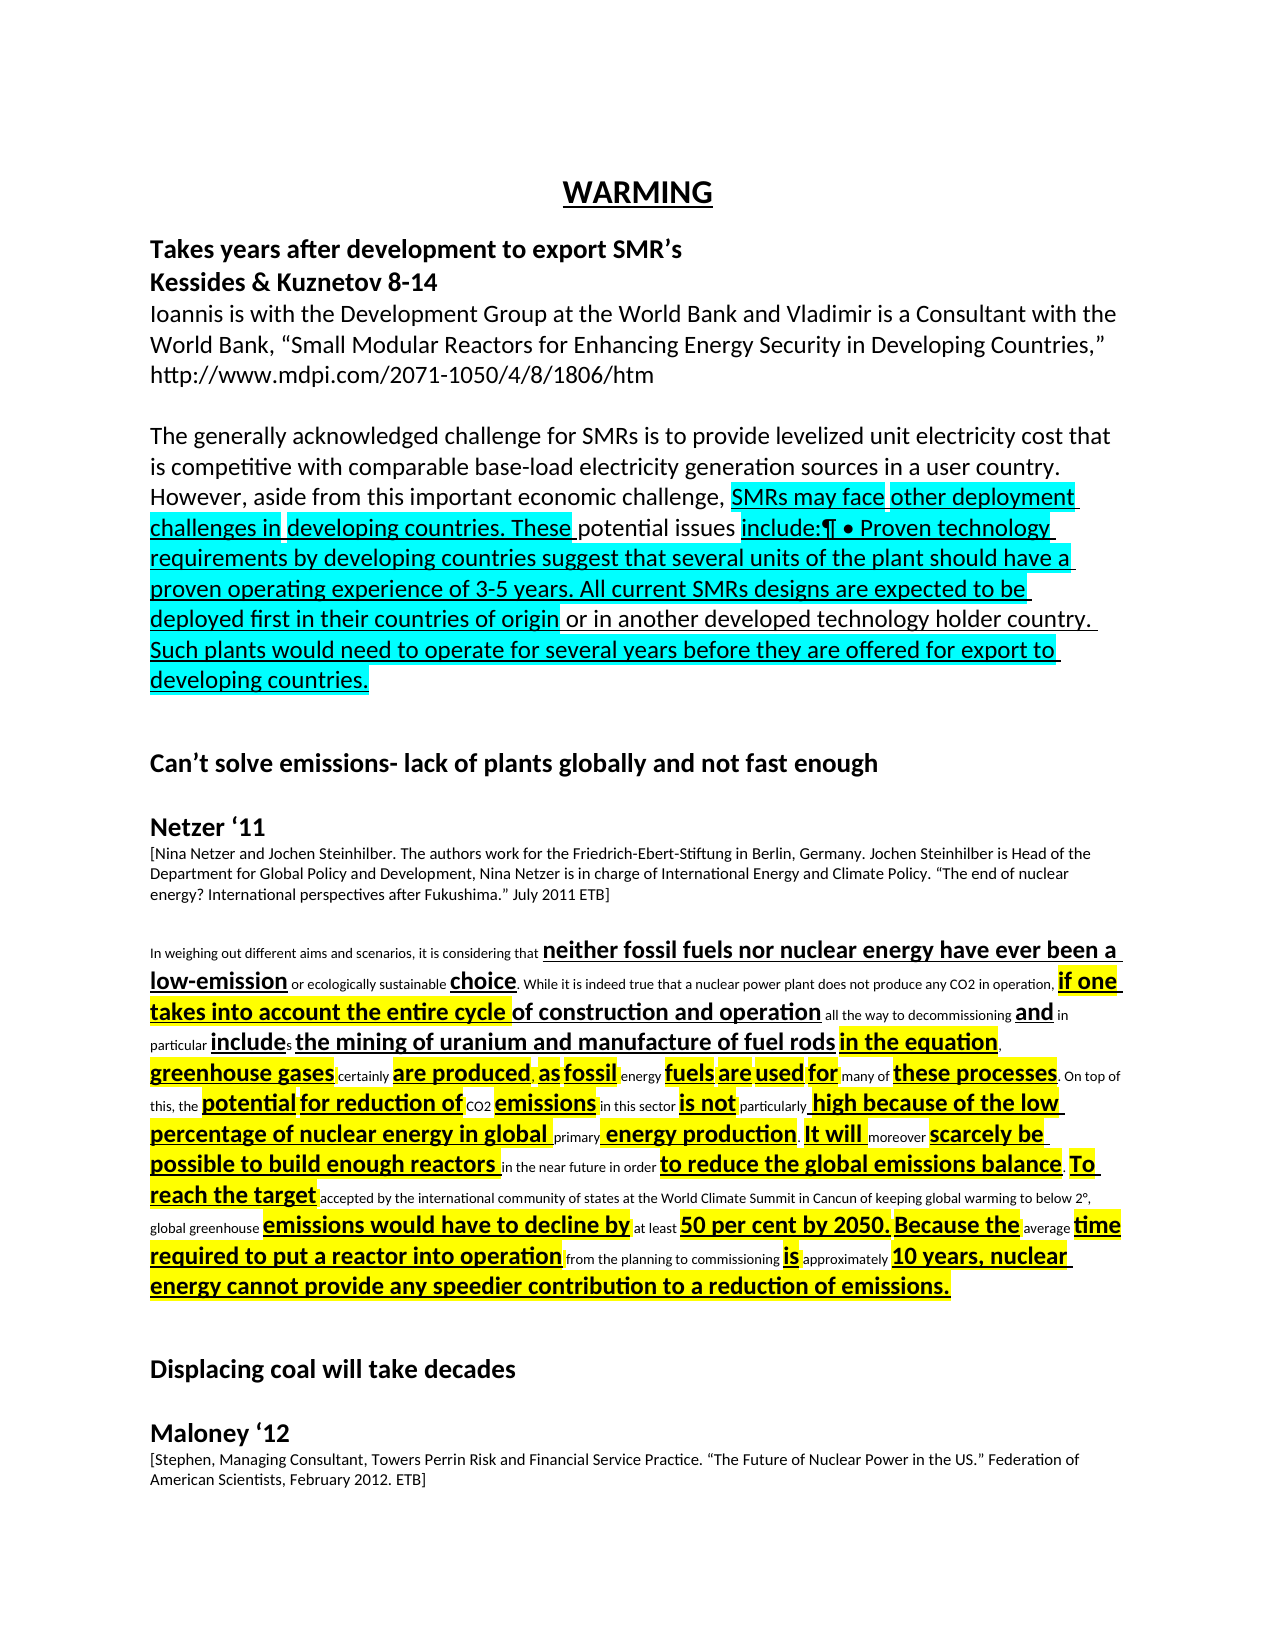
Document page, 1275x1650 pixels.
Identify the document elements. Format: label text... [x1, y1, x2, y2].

text Takes years after development to export SMR’s [150, 232, 1125, 265]
text In weighing out different aims and scenarios, it is considering that neither fossil fuels nor nuclear energy have ever been a low-emission or ecologically sustainable choice. While it is indeed true that a nuclear power plant does not produce any CO2 in operation, if one takes into account the entire cycle of construction and operation all the way to decommissioning and in particular includes the mining of uranium and manufacture of fuel rods in the equation, greenhouse gases certainly are produced, as fossil energy fuels are used for many of these processes. On top of this, the potential for reduction of CO2 emissions in this sector is not particularly high because of the low percentage of nuclear energy in global primary energy production. It will moreover scarcely be possible to build enough reactors in the near future in order to reduce the global emissions balance. To reach the target accepted by the international community of states at the World Climate Summit in Cancun of keeping global warming to below 2°, global greenhouse emissions would have to decline by at least 50 per cent by 2050. Because the average time required to put a reactor into operation from the planning to commissioning is approximately 10 years, nuclear energy cannot provide any speedier contribution to a reduction of emissions. [150, 934, 1125, 1301]
text Netzer ‘11 [150, 810, 1125, 843]
text Ioannis is with the Development Group at the World Bank and Vladimir is a Consultant with the World Bank, “Small Modular Reactors for Enhancing Energy Security in Developing Countries,” http://www.mdpi.com/2071-1050/4/8/1806/htm [150, 298, 1125, 390]
subtitle Displacing coal will take decades [150, 1352, 1125, 1385]
text [Stephen, Managing Consultant, Towers Perrin Risk and Financial Service Practice. “The Future of Nuclear Power in the US.” Federation of American Scientists, February 2012. ETB] [150, 1449, 1125, 1489]
text [Nina Netzer and Jochen Steinhilber. The authors work for the Friedrich-Ebert-Stiftung in Berlin, Germany. Jochen Steinhilber is Head of the Department for Global Policy and Development, Nina Netzer is in charge of International Energy and Climate Policy. “The end of nuclear energy? International perspectives after Fukushima.” July 2011 ETB] [150, 843, 1125, 904]
subtitle Can’t solve emissions- lack of plants globally and not fast enough [150, 747, 1125, 779]
text Maloney ‘12 [150, 1416, 1125, 1449]
text The generally acknowledged challenge for SMRs is to provide levelized unit electricity cost that is competitive with comparable base-load electricity generation sources in a user country. However, aside from this important economic challenge, SMRs may face other deployment challenges in developing countries. These potential issues include:¶ • Proven technology requirements by developing countries suggest that several units of the plant should have a proven operating experience of 3-5 years. All current SMRs designs are expected to be deployed first in their countries of origin or in another developed technology holder country. Such plants would need to operate for several years before they are offered for export to developing countries. [150, 421, 1125, 695]
subtitle WARMING [150, 171, 1125, 212]
text Kessides & Kuznetov 8-14 [150, 265, 1125, 298]
